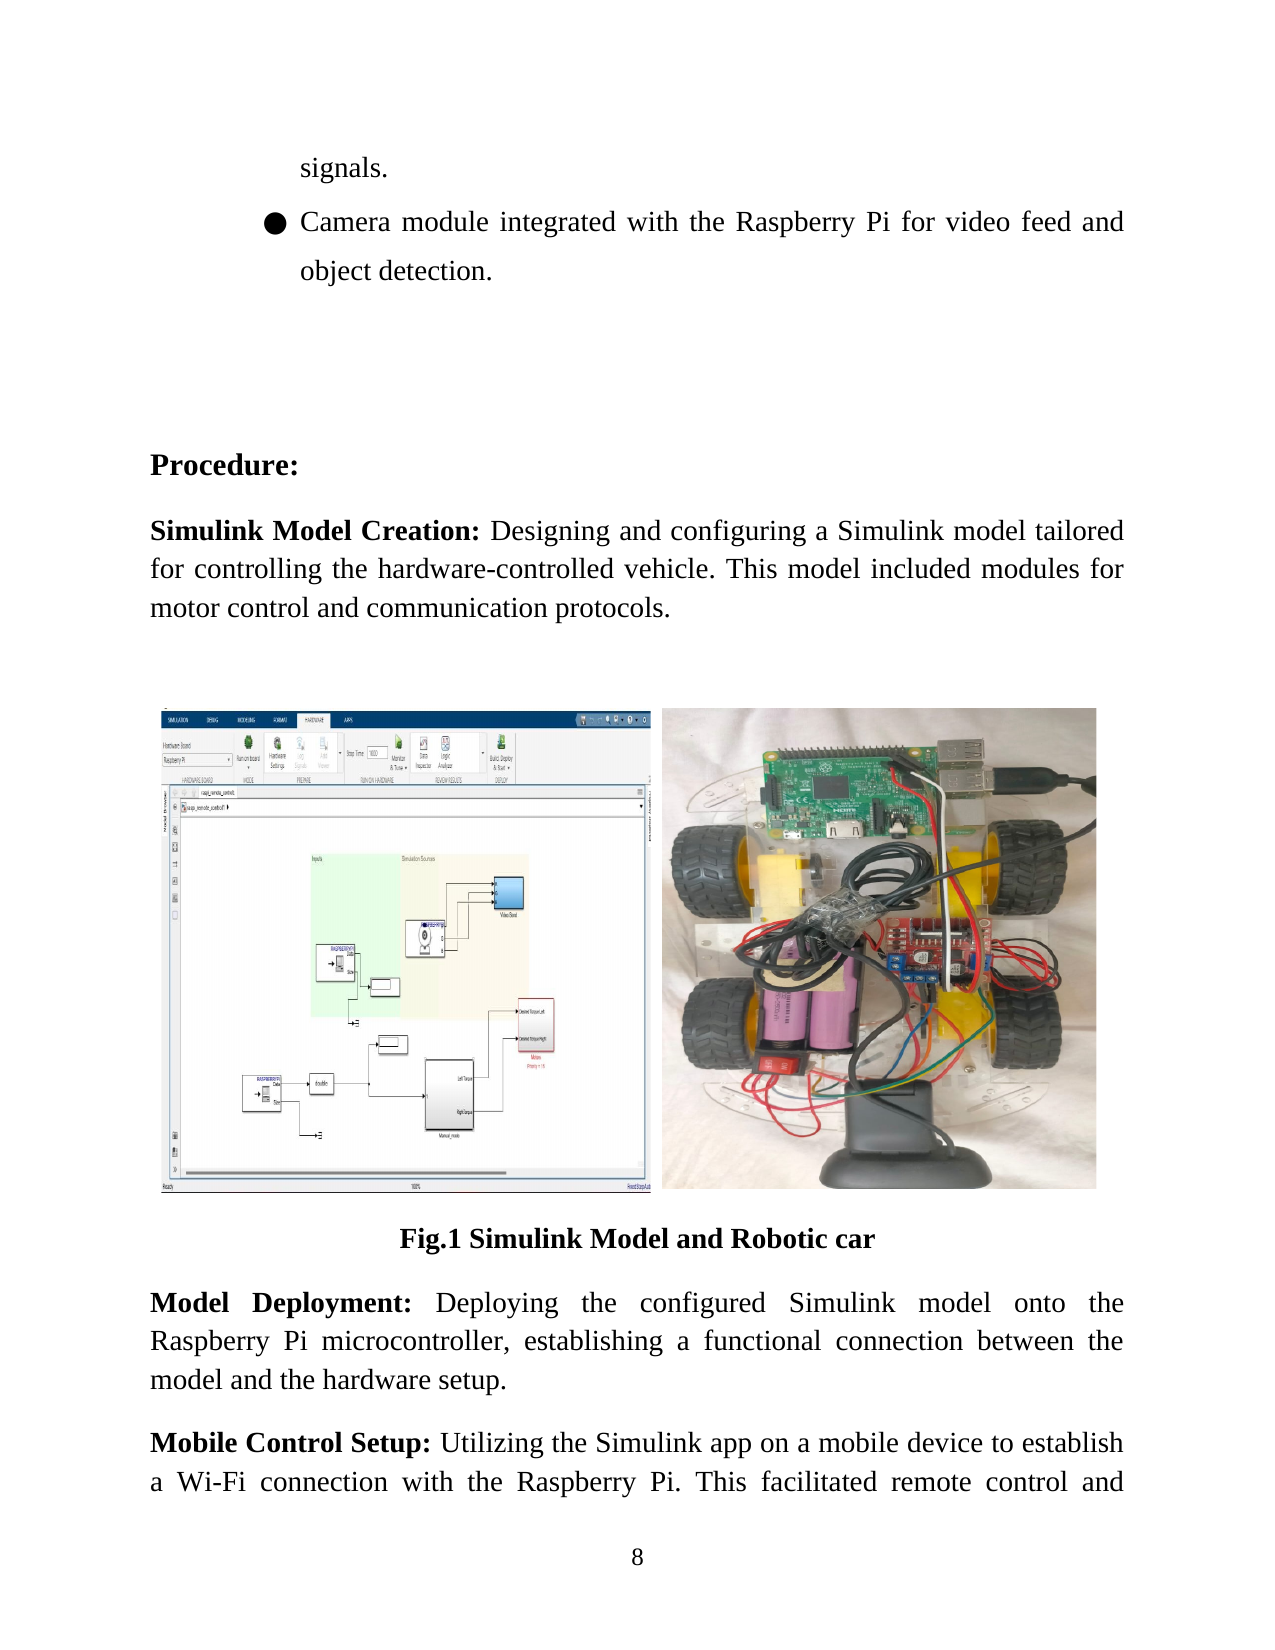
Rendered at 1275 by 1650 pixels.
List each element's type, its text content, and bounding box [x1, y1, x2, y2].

text Fig.1 Simulink Model and Robotic car [150, 1221, 1125, 1255]
text Procedure: [150, 447, 1125, 483]
table_header [150, 709, 651, 1221]
picture [662, 708, 1097, 1189]
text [150, 1426, 1125, 1498]
text Model Deployment: Deploying the configured Simulink model onto the Raspberry Pi microcontroller, establishing a functional connection between the model and the hardware setup. [150, 1285, 1125, 1396]
list Camera module integrated with the Raspberry Pi for video feed and object detection. [262, 188, 1125, 287]
table_header [651, 709, 1125, 1221]
picture [161, 708, 651, 1193]
text Simulink Model Creation: Designing and configuring a Simulink model tailored for controlling the hardware-controlled vehicle. This model included modules for motor control and communication protocols. [150, 513, 1125, 623]
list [262, 150, 1125, 183]
